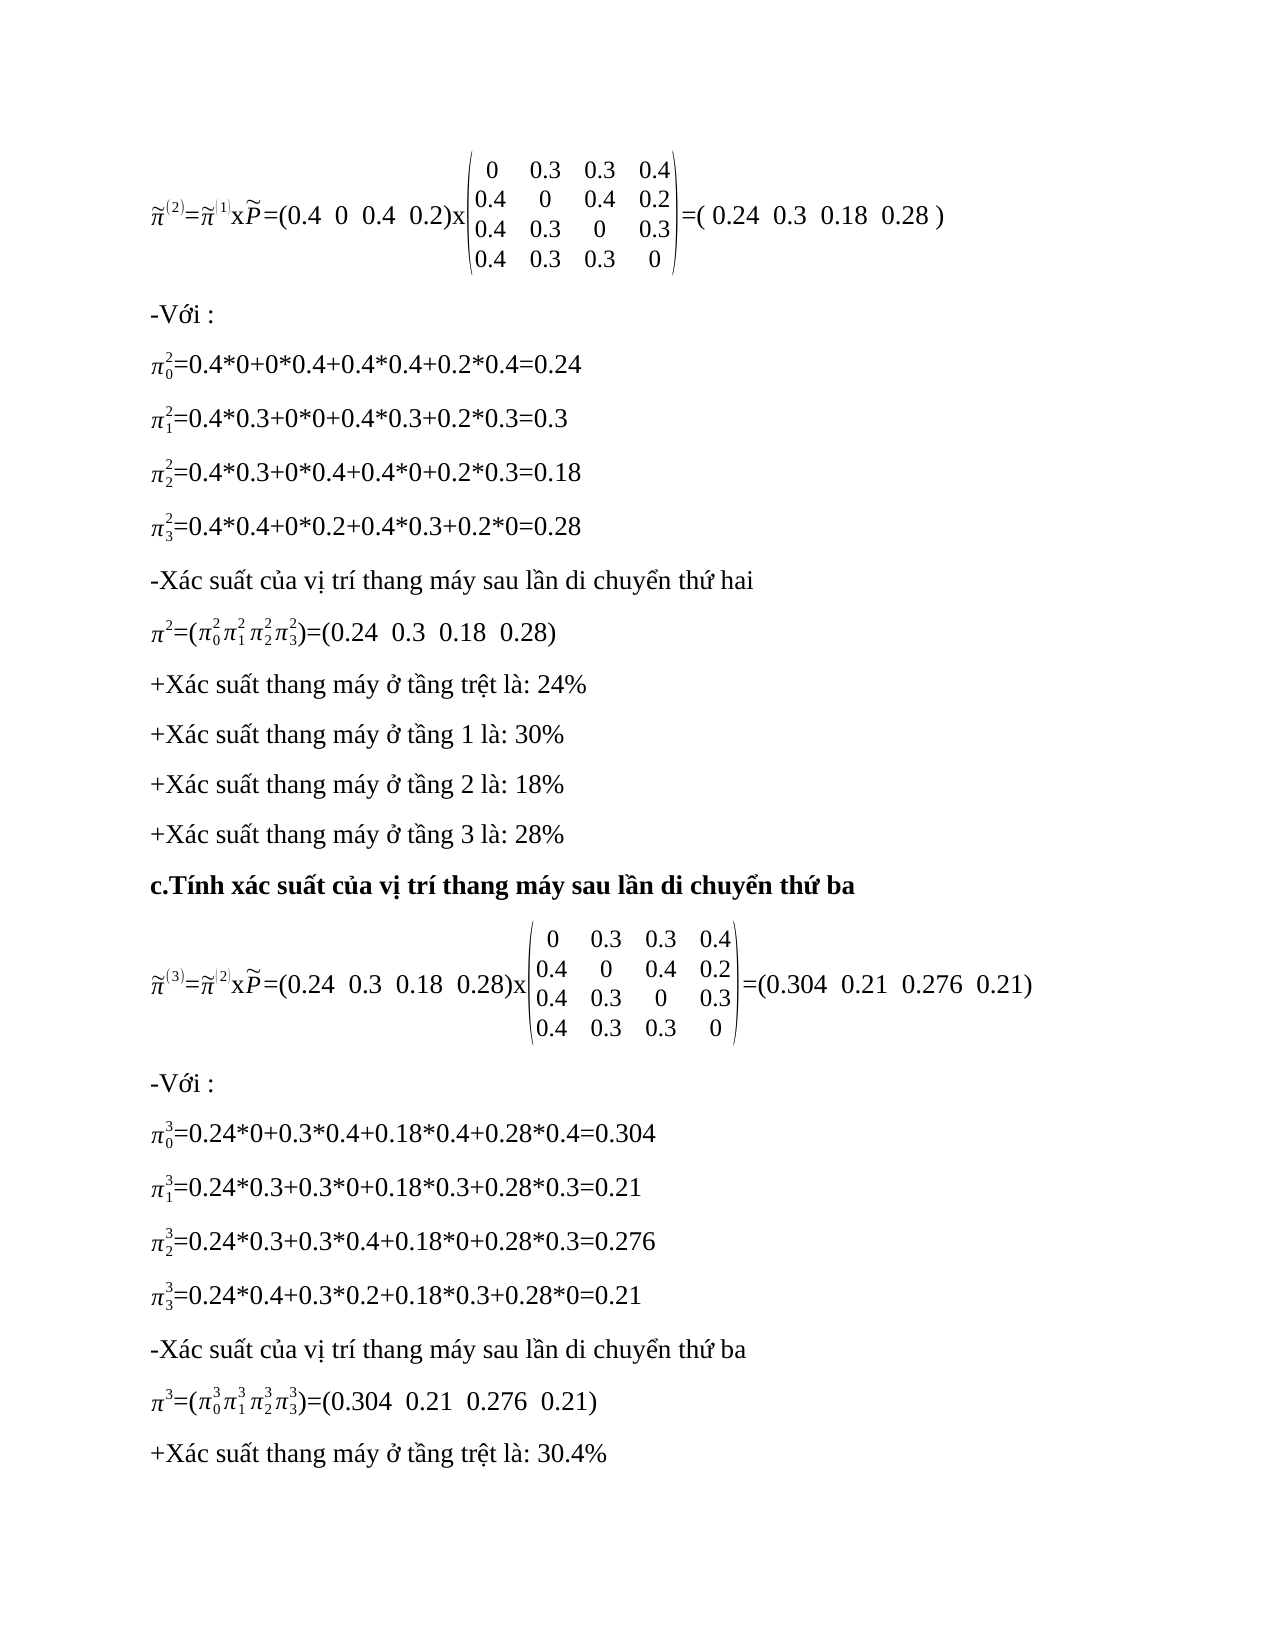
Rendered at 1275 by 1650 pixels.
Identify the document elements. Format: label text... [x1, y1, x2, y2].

text +Xác suất thang máy ở tầng 3 là: 28% [150, 819, 1125, 850]
text =0.24*0.4+0.3*0.2+0.18*0.3+0.28*0=0.21 [150, 1279, 1125, 1314]
text +Xác suất thang máy ở tầng 1 là: 30% [150, 718, 1125, 749]
text -Xác suất của vị trí thang máy sau lần di chuyển thứ ba [150, 1333, 1125, 1364]
text =0.4*0.4+0*0.2+0.4*0.3+0.2*0=0.28 [150, 510, 1125, 545]
text =0.4*0.3+0*0+0.4*0.3+0.2*0.3=0.3 [150, 402, 1125, 437]
text =()=(0.24 0.3 0.18 0.28) [150, 614, 1125, 649]
text =0.24*0.3+0.3*0+0.18*0.3+0.28*0.3=0.21 [150, 1171, 1125, 1206]
text =0.4*0+0*0.4+0.4*0.4+0.2*0.4=0.24 [150, 348, 1125, 383]
text -Với : [150, 1067, 1125, 1098]
text -Với : [150, 298, 1125, 329]
text =0.24*0.3+0.3*0.4+0.18*0+0.28*0.3=0.276 [150, 1225, 1125, 1260]
text =x=(0.4 0 0.4 0.2)x=( 0.24 0.3 0.18 0.28 ) [150, 150, 1125, 279]
text =x=(0.24 0.3 0.18 0.28)x=(0.304 0.21 0.276 0.21) [150, 919, 1125, 1048]
text =0.4*0.3+0*0.4+0.4*0+0.2*0.3=0.18 [150, 456, 1125, 491]
text +Xác suất thang máy ở tầng 2 là: 18% [150, 768, 1125, 799]
text -Xác suất của vị trí thang máy sau lần di chuyển thứ hai [150, 564, 1125, 595]
text =0.24*0+0.3*0.4+0.18*0.4+0.28*0.4=0.304 [150, 1117, 1125, 1152]
text c.Tính xác suất của vị trí thang máy sau lần di chuyển thứ ba [150, 869, 1125, 900]
text +Xác suất thang máy ở tầng trệt là: 24% [150, 668, 1125, 699]
text +Xác suất thang máy ở tầng trệt là: 30.4% [150, 1437, 1125, 1468]
text =()=(0.304 0.21 0.276 0.21) [150, 1383, 1125, 1418]
